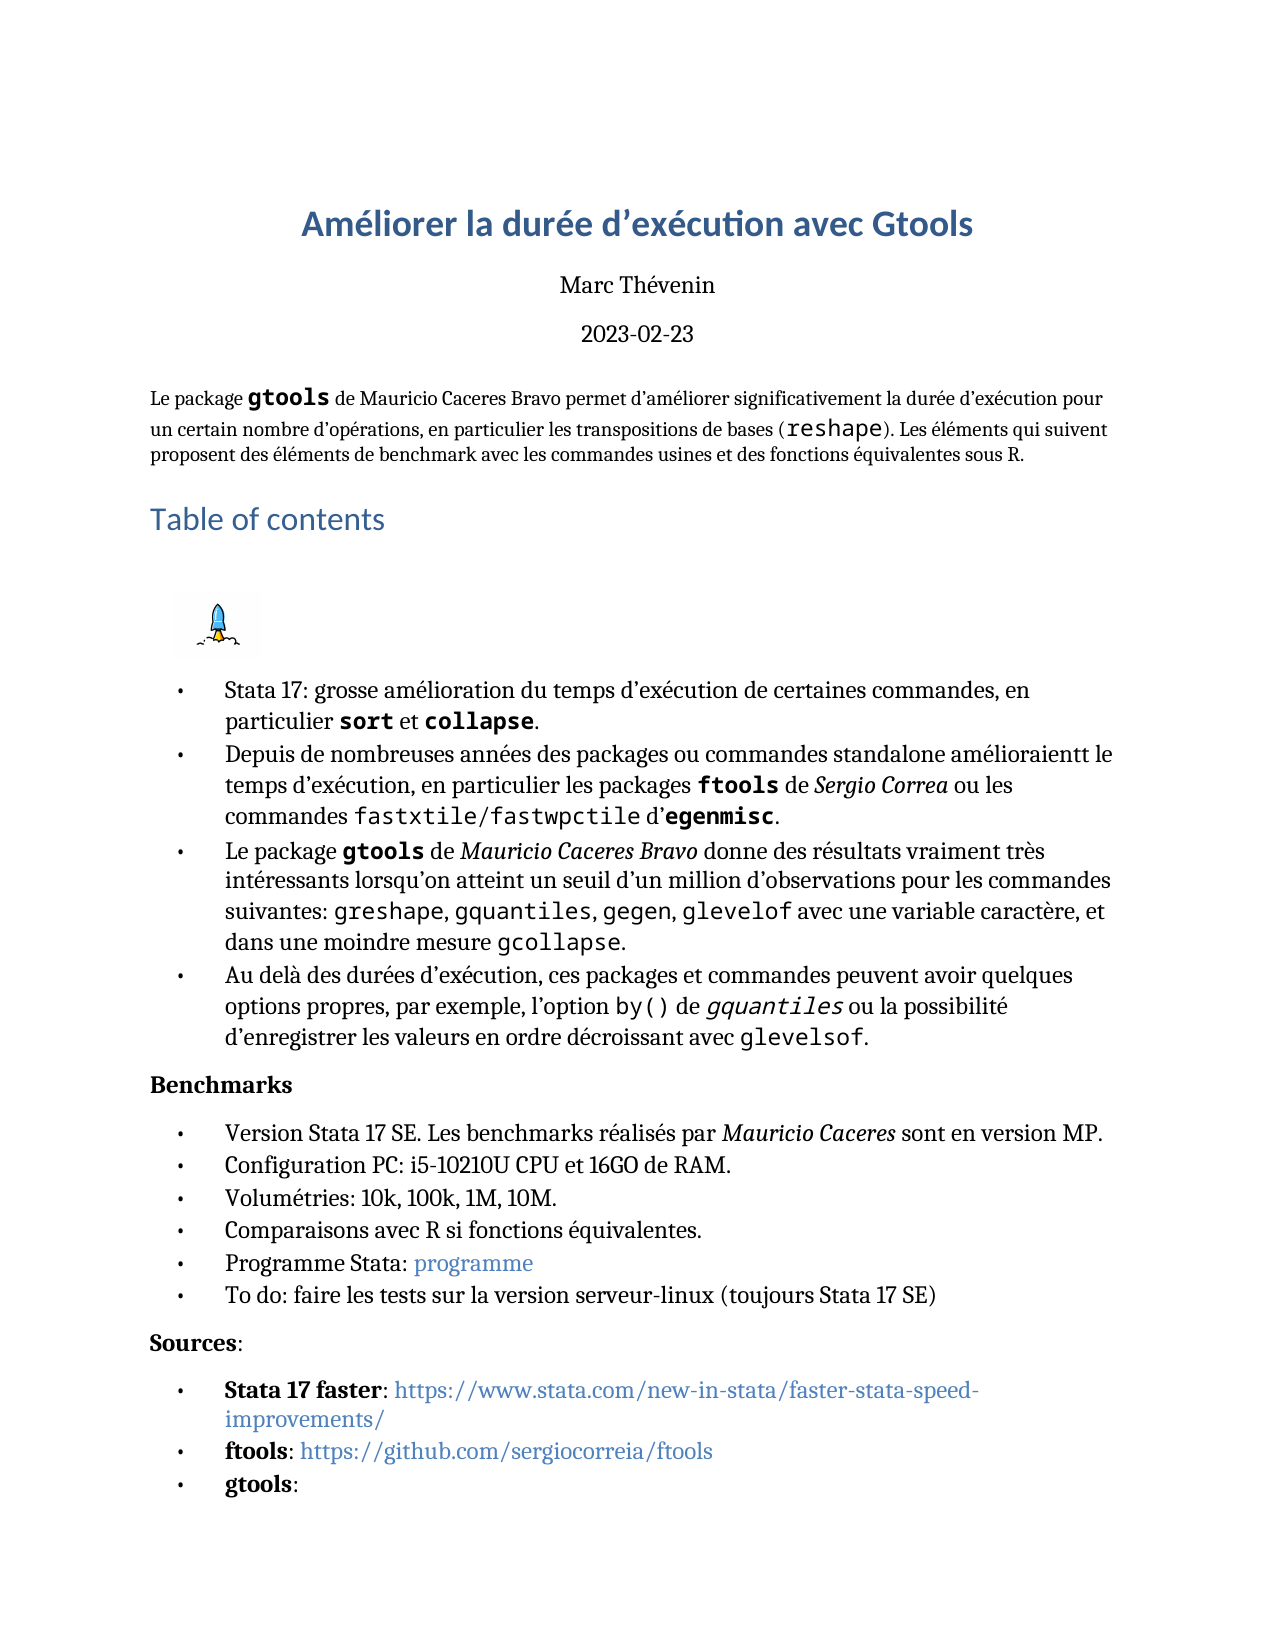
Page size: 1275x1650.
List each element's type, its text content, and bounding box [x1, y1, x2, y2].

list Comparaisons avec R si fonctions équivalentes. [175, 1216, 1125, 1245]
list Version Stata 17 SE. Les benchmarks réalisés par Mauricio Caceres sont en version MP. [175, 1118, 1125, 1147]
list Au delà des durées d’exécution, ces packages et commandes peuvent avoir quelques options propres, par exemple, l’option by() de gquantiles ou la possibilité d’enregistrer les valeurs en ordre décroissant avec glevelsof. [175, 961, 1125, 1052]
text Sources: [150, 1328, 1125, 1357]
text Marc Thévenin [150, 271, 1125, 299]
list Le package gtools de Mauricio Caceres Bravo donne des résultats vraiment très intéressants lorsqu’on atteint un seuil d’un million d’observations pour les commandes suivantes: greshape, gquantiles, gegen, glevelof avec une variable caractère, et dans une moindre mesure gcollapse. [175, 835, 1125, 957]
list Programme Stata: programme [175, 1248, 1125, 1277]
text 2023-02-23 [150, 320, 1125, 349]
list ftools: https://github.com/sergiocorreia/ftools [175, 1437, 1125, 1466]
title Améliorer la durée d’exécution avec Gtools [150, 200, 1125, 246]
list Configuration PC: i5-10210U CPU et 16GO de RAM. [175, 1151, 1125, 1180]
list Depuis de nombreuses années des packages ou commandes standalone amélioraientt le temps d’exécution, en particulier les packages ftools de Sergio Correa ou les commandes fastxtile/fastwpctile d’egenmisc. [175, 740, 1125, 831]
list Volumétries: 10k, 100k, 1M, 10M. [175, 1183, 1125, 1212]
list gtools: [175, 1470, 1125, 1498]
text Benchmarks [150, 1071, 1125, 1100]
picture [174, 591, 262, 658]
list Stata 17: grosse amélioration du temps d’exécution de certaines commandes, en particulier sort et collapse. [175, 676, 1125, 736]
list To do: faire les tests sur la version serveur-linux (toujours Stata 17 SE) [175, 1281, 1125, 1310]
list Stata 17 faster: https://www.stata.com/new-in-stata/faster-stata-speed-improvements/ [175, 1376, 1125, 1433]
text Le package gtools de Mauricio Caceres Bravo permet d’améliorer significativement la durée d’exécution pour un certain nombre d’opérations, en particulier les transpositions de bases (reshape). Les éléments qui suivent proposent des éléments de benchmark avec les commandes usines et des fonctions équivalentes sous R. [150, 380, 1125, 467]
